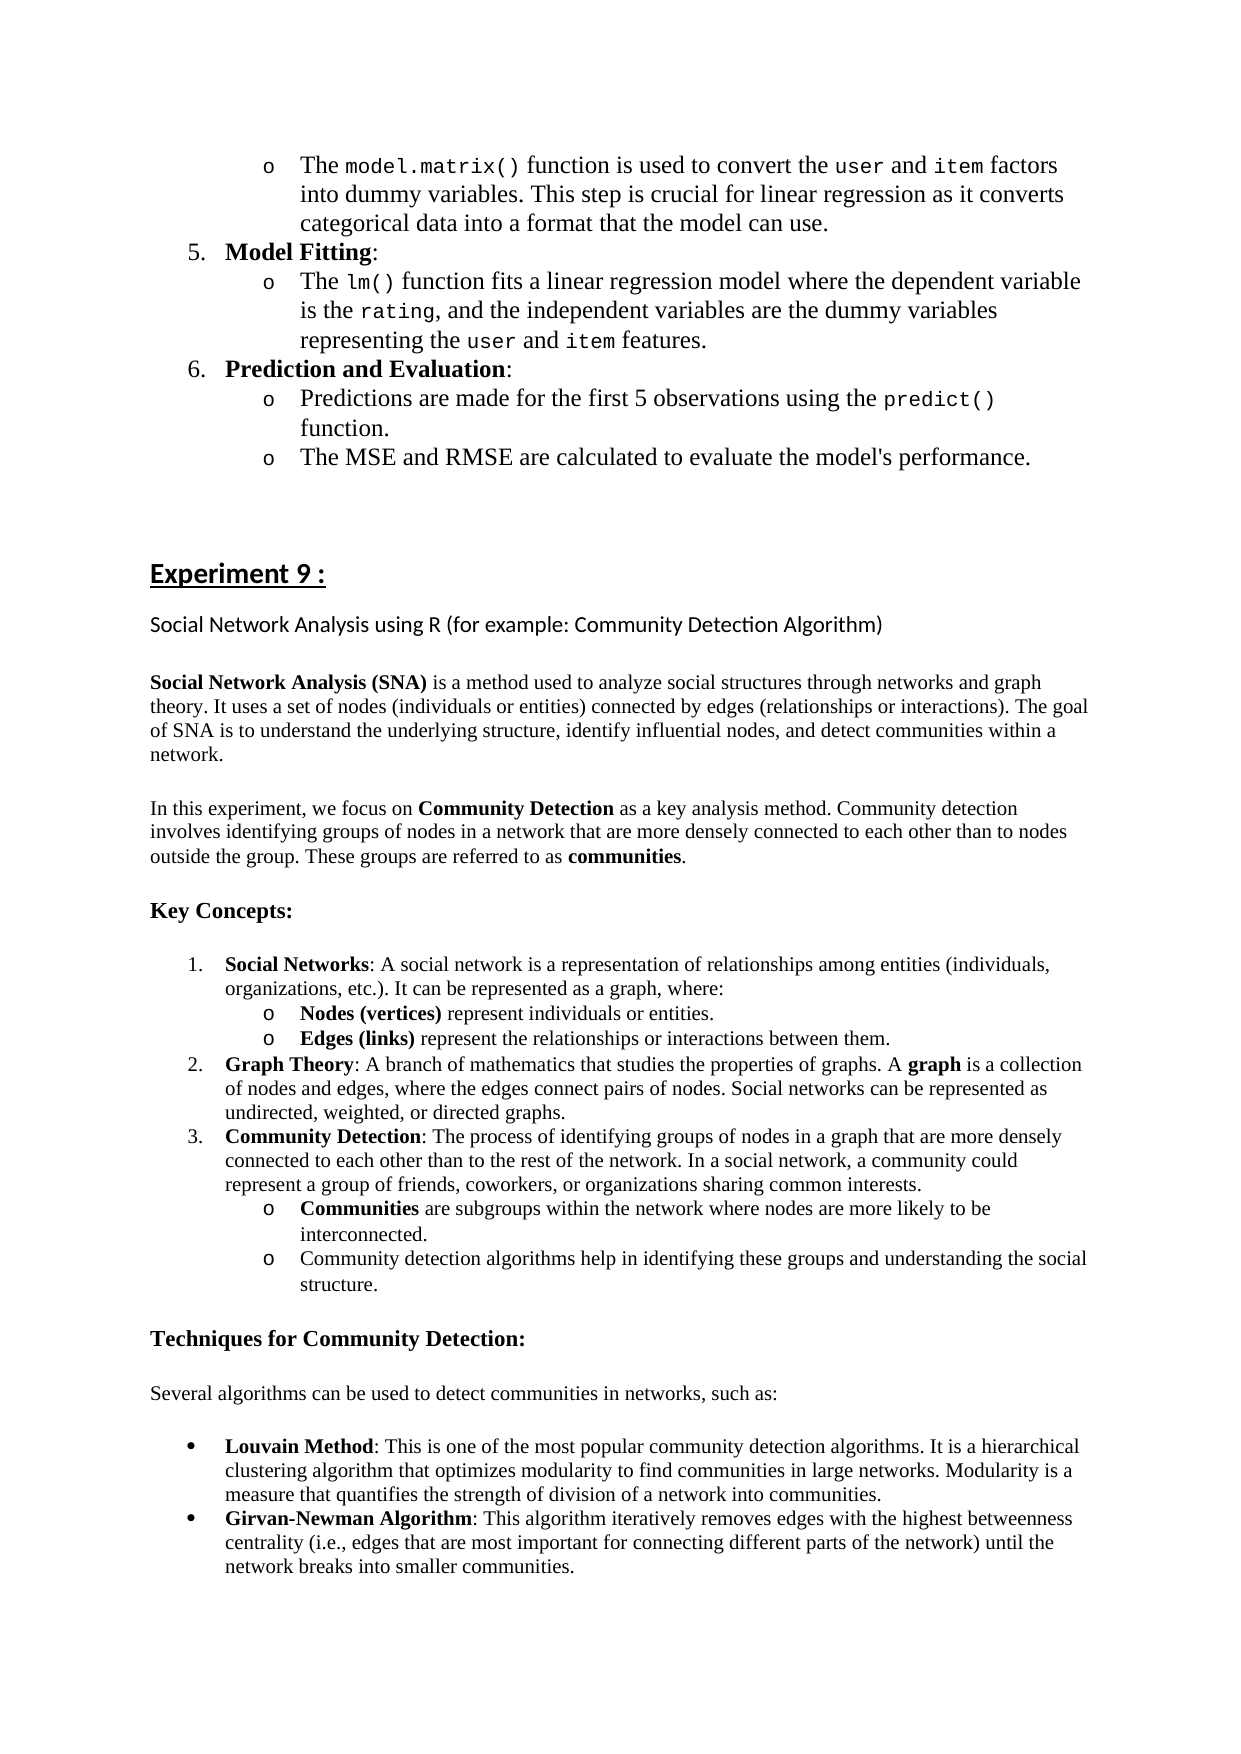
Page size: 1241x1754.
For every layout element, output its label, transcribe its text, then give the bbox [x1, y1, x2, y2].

list Edges (links) represent the relationships or interactions between them. [262, 1026, 1090, 1052]
text Techniques for Community Detection: [150, 1325, 1090, 1351]
text Social Network Analysis (SNA) is a method used to analyze social structures through networks and graph theory. It uses a set of nodes (individuals or entities) connected by edges (relationships or interactions). The goal of SNA is to understand the underlying structure, identify influential nodes, and detect communities within a network. [150, 670, 1090, 766]
list Louvain Method: This is one of the most popular community detection algorithms. It is a hierarchical clustering algorithm that optimizes modularity to find communities in large networks. Modularity is a measure that quantifies the strength of division of a network into communities. [187, 1434, 1090, 1506]
list Girvan-Newman Algorithm: This algorithm iteratively removes edges with the highest betweenness centrality (i.e., edges that are most important for connecting different parts of the network) until the network breaks into smaller communities. [187, 1506, 1090, 1578]
list Communities are subgroups within the network where nodes are more likely to be interconnected. [262, 1196, 1090, 1246]
list Graph Theory: A branch of mathematics that studies the properties of graphs. A graph is a collection of nodes and edges, where the edges connect pairs of nodes. Social networks can be represented as undirected, weighted, or directed graphs. [187, 1052, 1090, 1124]
list Community Detection: The process of identifying groups of nodes in a graph that are more densely connected to each other than to the rest of the network. In a social network, a community could represent a group of friends, coworkers, or organizations sharing common interests. [187, 1124, 1090, 1196]
list Prediction and Evaluation: [187, 354, 1090, 383]
list The model.matrix() function is used to convert the user and item factors into dummy variables. This step is crucial for linear regression as it converts categorical data into a format that the model can use. [262, 150, 1090, 237]
list Model Fitting: [187, 237, 1090, 266]
text Several algorithms can be used to detect communities in networks, such as: [150, 1381, 1090, 1404]
list Community detection algorithms help in identifying these groups and understanding the social structure. [262, 1246, 1090, 1296]
list The MSE and RMSE are calculated to evaluate the model's performance. [262, 442, 1090, 471]
list Predictions are made for the first 5 observations using the predict() function. [262, 383, 1090, 442]
list Nodes (vertices) represent individuals or entities. [262, 1000, 1090, 1026]
list The lm() function fits a linear regression model where the dependent variable is the rating, and the independent variables are the dummy variables representing the user and item features. [262, 266, 1090, 354]
text Experiment 9 : [150, 556, 1090, 591]
text Social Network Analysis using R (for example: Community Detection Algorithm) [150, 611, 1090, 639]
text In this experiment, we focus on Community Detection as a key analysis method. Community detection involves identifying groups of nodes in a network that are more densely connected to each other than to nodes outside the group. These groups are referred to as communities. [150, 795, 1090, 868]
text Key Concepts: [150, 897, 1090, 923]
list Social Networks: A social network is a representation of relationships among entities (individuals, organizations, etc.). It can be represented as a graph, where: [187, 952, 1090, 1000]
